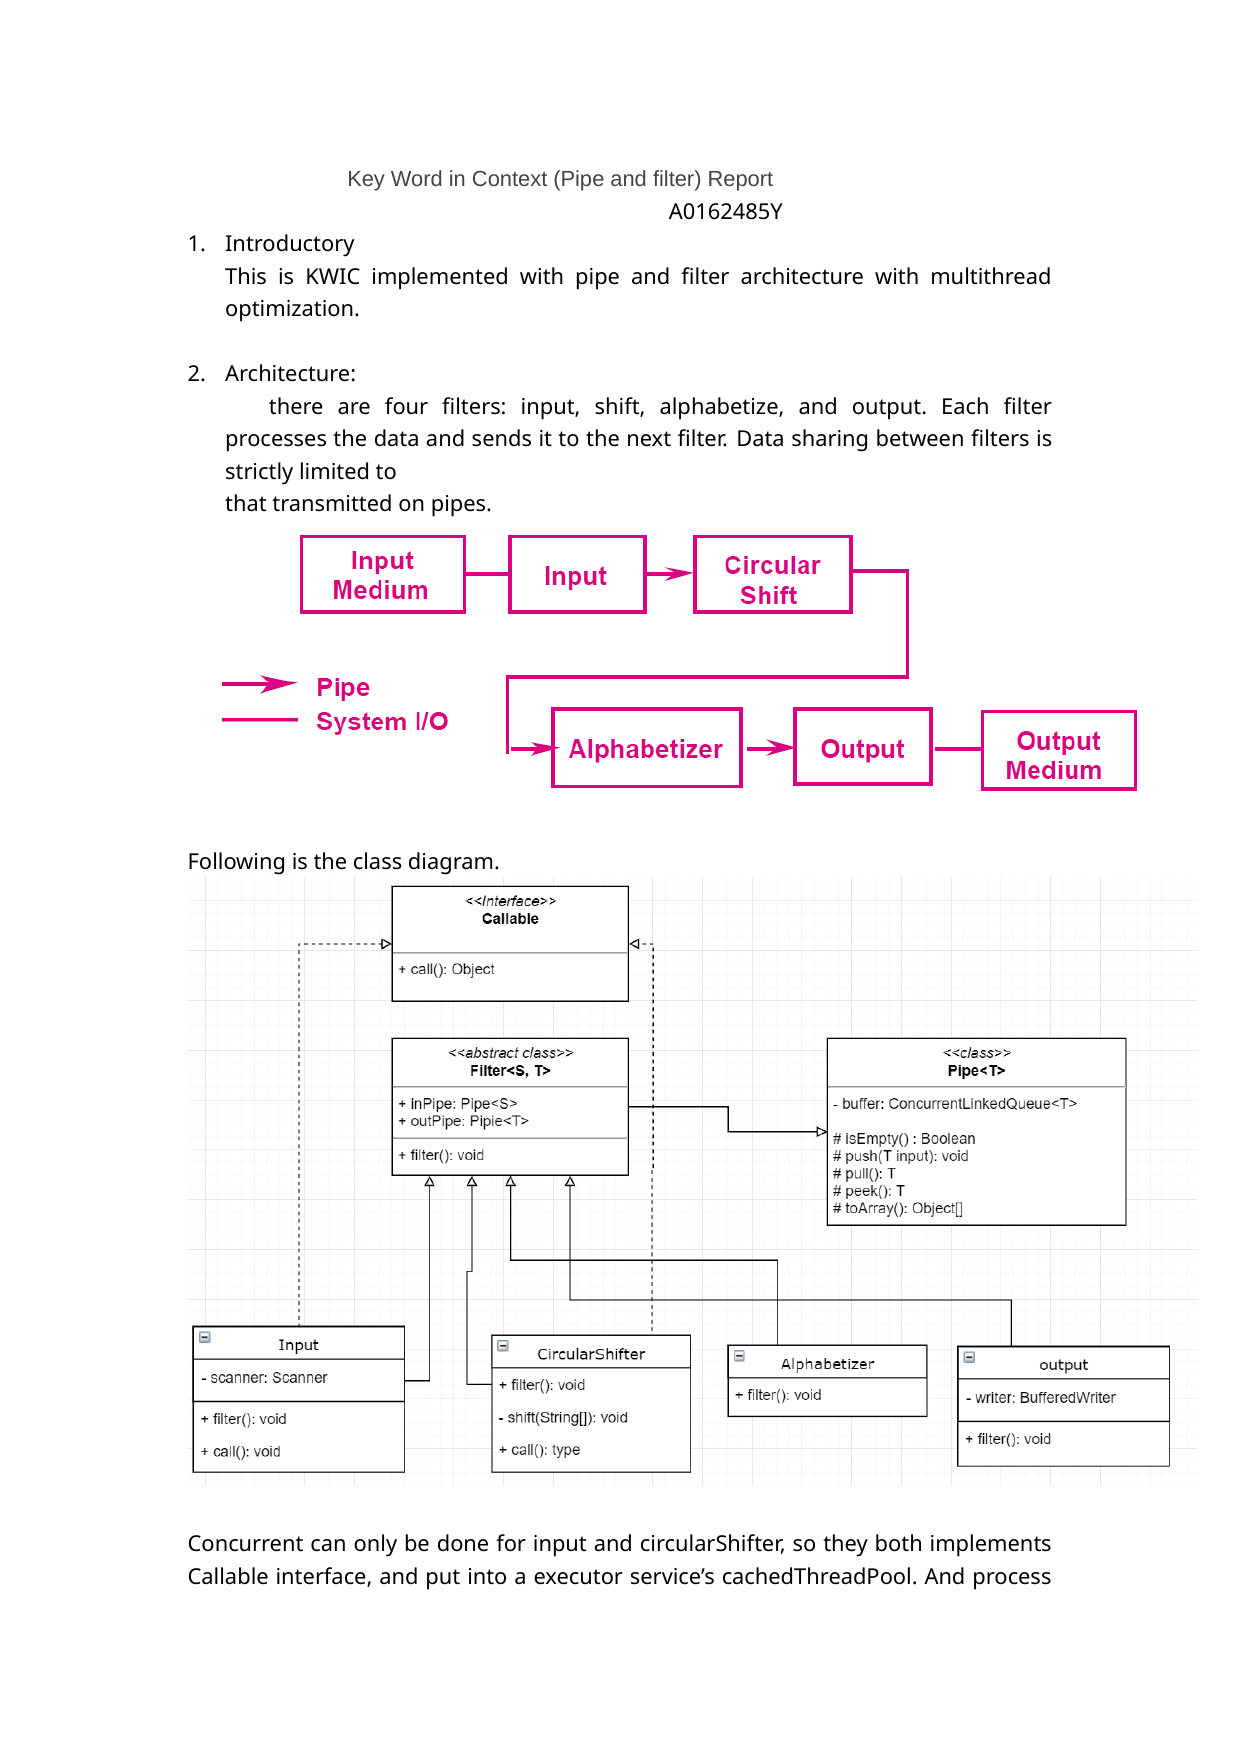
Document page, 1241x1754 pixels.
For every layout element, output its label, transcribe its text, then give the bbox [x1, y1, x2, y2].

text Following is the class diagram. [187, 844, 1053, 877]
picture [187, 877, 1198, 1486]
text A0162485Y [187, 194, 1053, 227]
list This is KWIC implemented with pipe and filter architecture with multithread optimization. [225, 259, 1053, 324]
list Architecture: [187, 357, 1053, 389]
list there are four filters: input, shift, alphabetize, and output. Each filter processes the data and sends it to the next filter. Data sharing between filters is strictly limited to [225, 389, 1053, 487]
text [187, 1527, 1053, 1592]
list that transmitted on pipes. [225, 487, 1053, 519]
list Introductory [187, 227, 1053, 259]
text Key Word in Context (Pipe and filter) Report [187, 162, 1053, 194]
